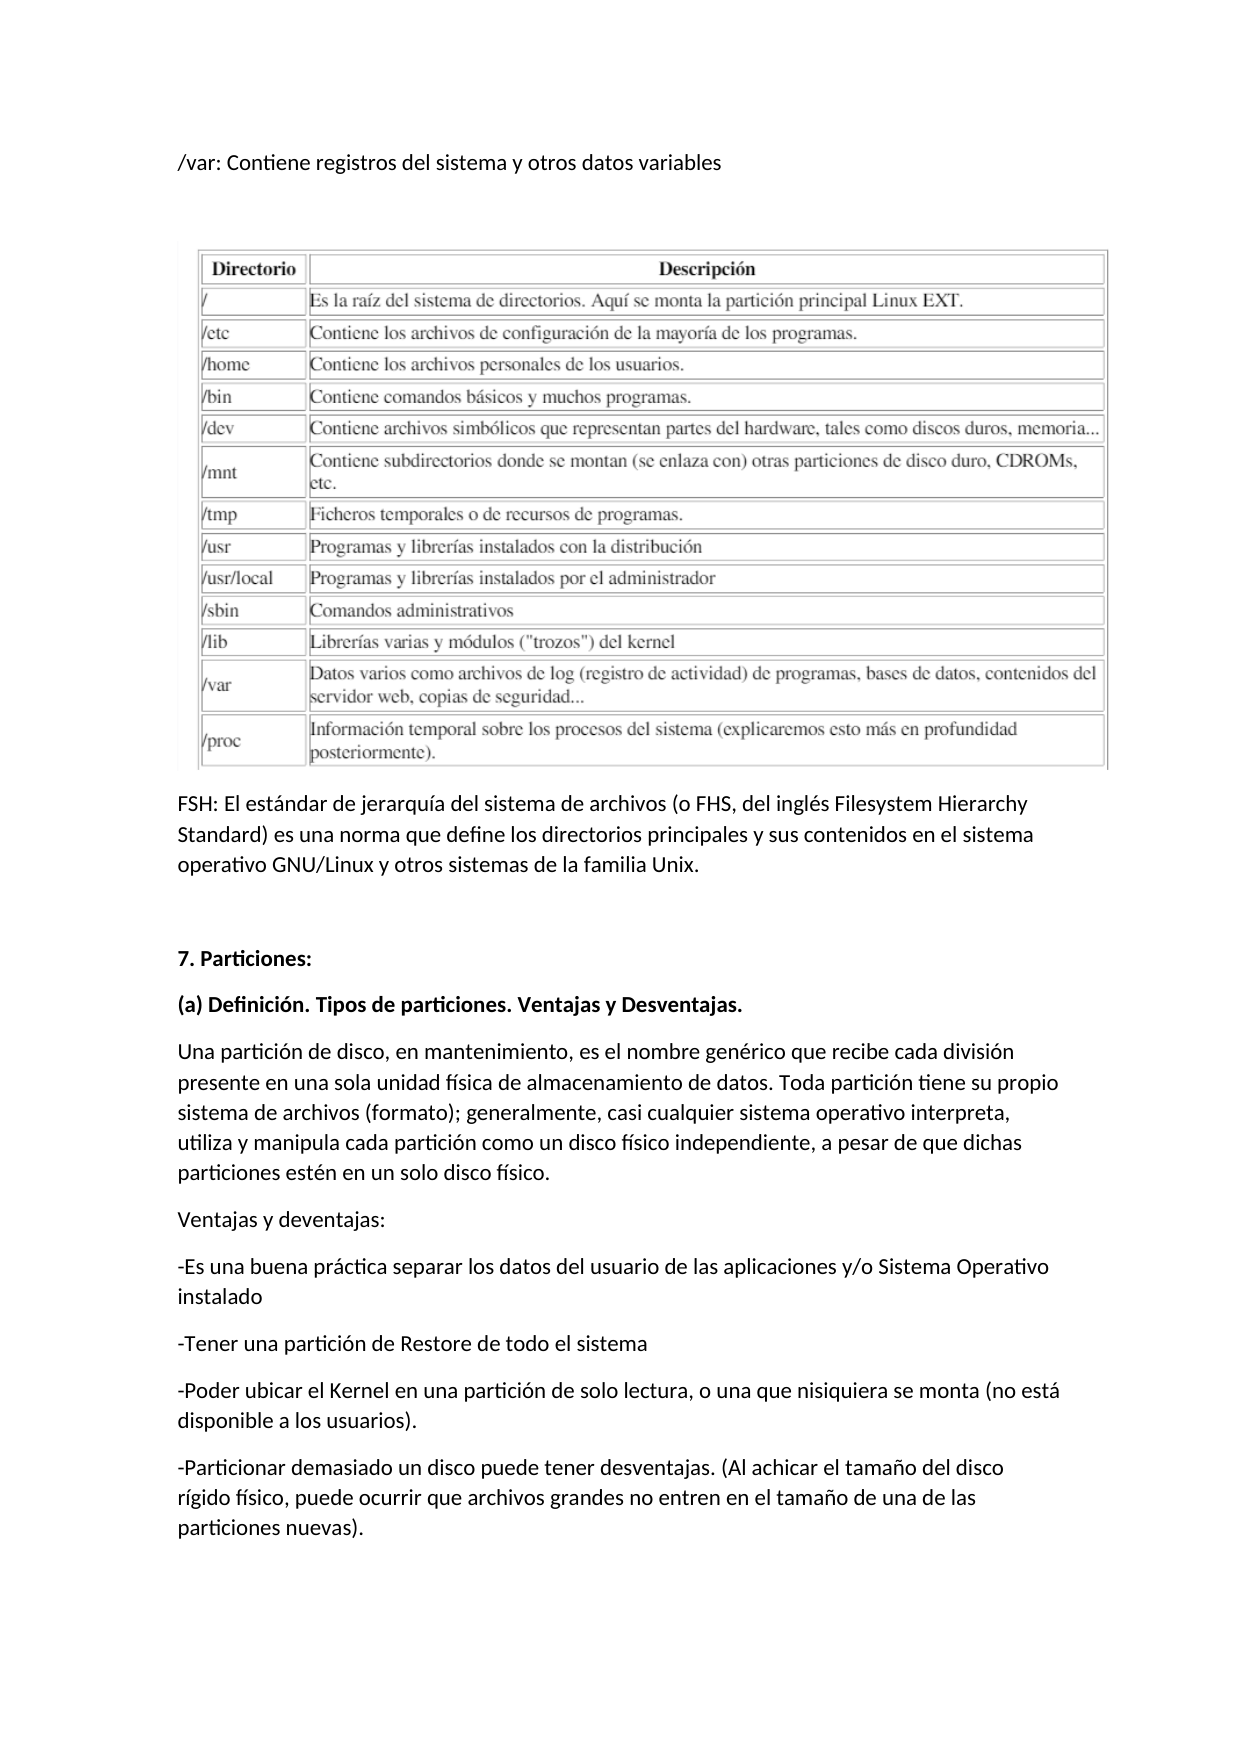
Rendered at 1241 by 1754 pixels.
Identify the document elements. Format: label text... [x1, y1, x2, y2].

text FSH: El estándar de jerarquía del sistema de archivos (o FHS, del inglés Filesystem Hierarchy Standard) es una norma que define los directorios principales y sus contenidos en el sistema operativo GNU/Linux y otros sistemas de la familia Unix. [177, 789, 1063, 878]
text -Particionar demasiado un disco puede tener desventajas. (Al achicar el tamaño del disco rígido físico, puede ocurrir que archivos grandes no entren en el tamaño de una de las particiones nuevas). [177, 1453, 1063, 1541]
text Ventajas y deventajas: [177, 1205, 1063, 1233]
text /var: Contiene registros del sistema y otros datos variables [177, 148, 1063, 176]
text -Es una buena práctica separar los datos del usuario de las aplicaciones y/o Sistema Operativo instalado [177, 1252, 1063, 1310]
text -Tener una partición de Restore de todo el sistema [177, 1329, 1063, 1357]
picture [177, 241, 1120, 771]
text -Poder ubicar el Kernel en una partición de solo lectura, o una que nisiquiera se monta (no está disponible a los usuarios). [177, 1376, 1063, 1434]
text (a) Definición. Tipos de particiones. Ventajas y Desventajas. [177, 991, 1063, 1018]
text Una partición de disco, en mantenimiento, es el nombre genérico que recibe cada división presente en una sola unidad física de almacenamiento de datos. Toda partición tiene su propio sistema de archivos (formato); generalmente, casi cualquier sistema operativo interpreta, utiliza y manipula cada partición como un disco físico independiente, a pesar de que dichas particiones estén en un solo disco físico. [177, 1037, 1063, 1186]
text 7. Particiones: [177, 944, 1063, 972]
